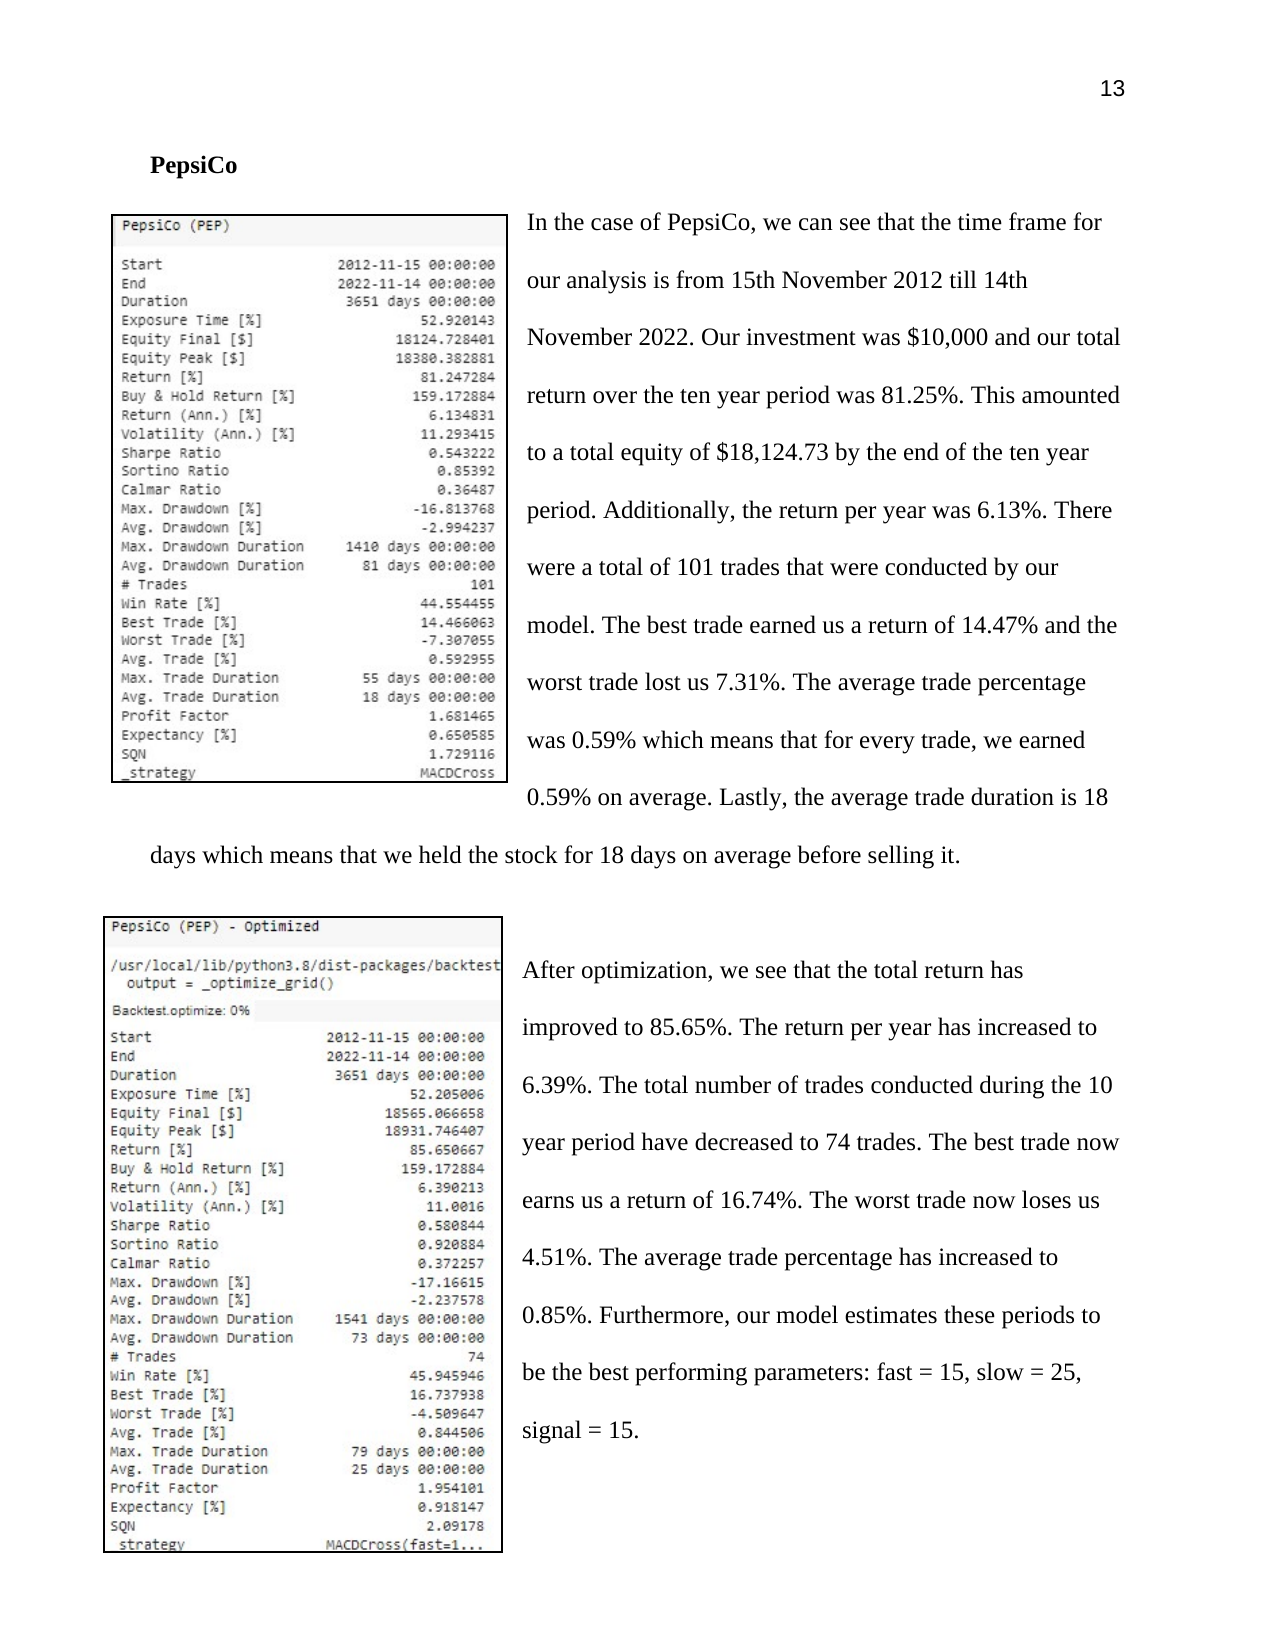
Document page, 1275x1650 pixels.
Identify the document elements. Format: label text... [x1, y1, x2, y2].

text PepsiCo [150, 150, 1125, 179]
text After optimization, we see that the total return has improved to 85.65%. The return per year has increased to 6.39%. The total number of trades conducted during the 10 year period have decreased to 74 trades. The best trade now earns us a return of 16.74%. The worst trade now loses us 4.51%. The average trade percentage has increased to 0.85%. Furthermore, our model estimates these periods to be the best performing parameters: fast = 15, slow = 25, signal = 15. [503, 955, 1125, 1444]
picture [113, 216, 506, 781]
picture [105, 918, 501, 1551]
